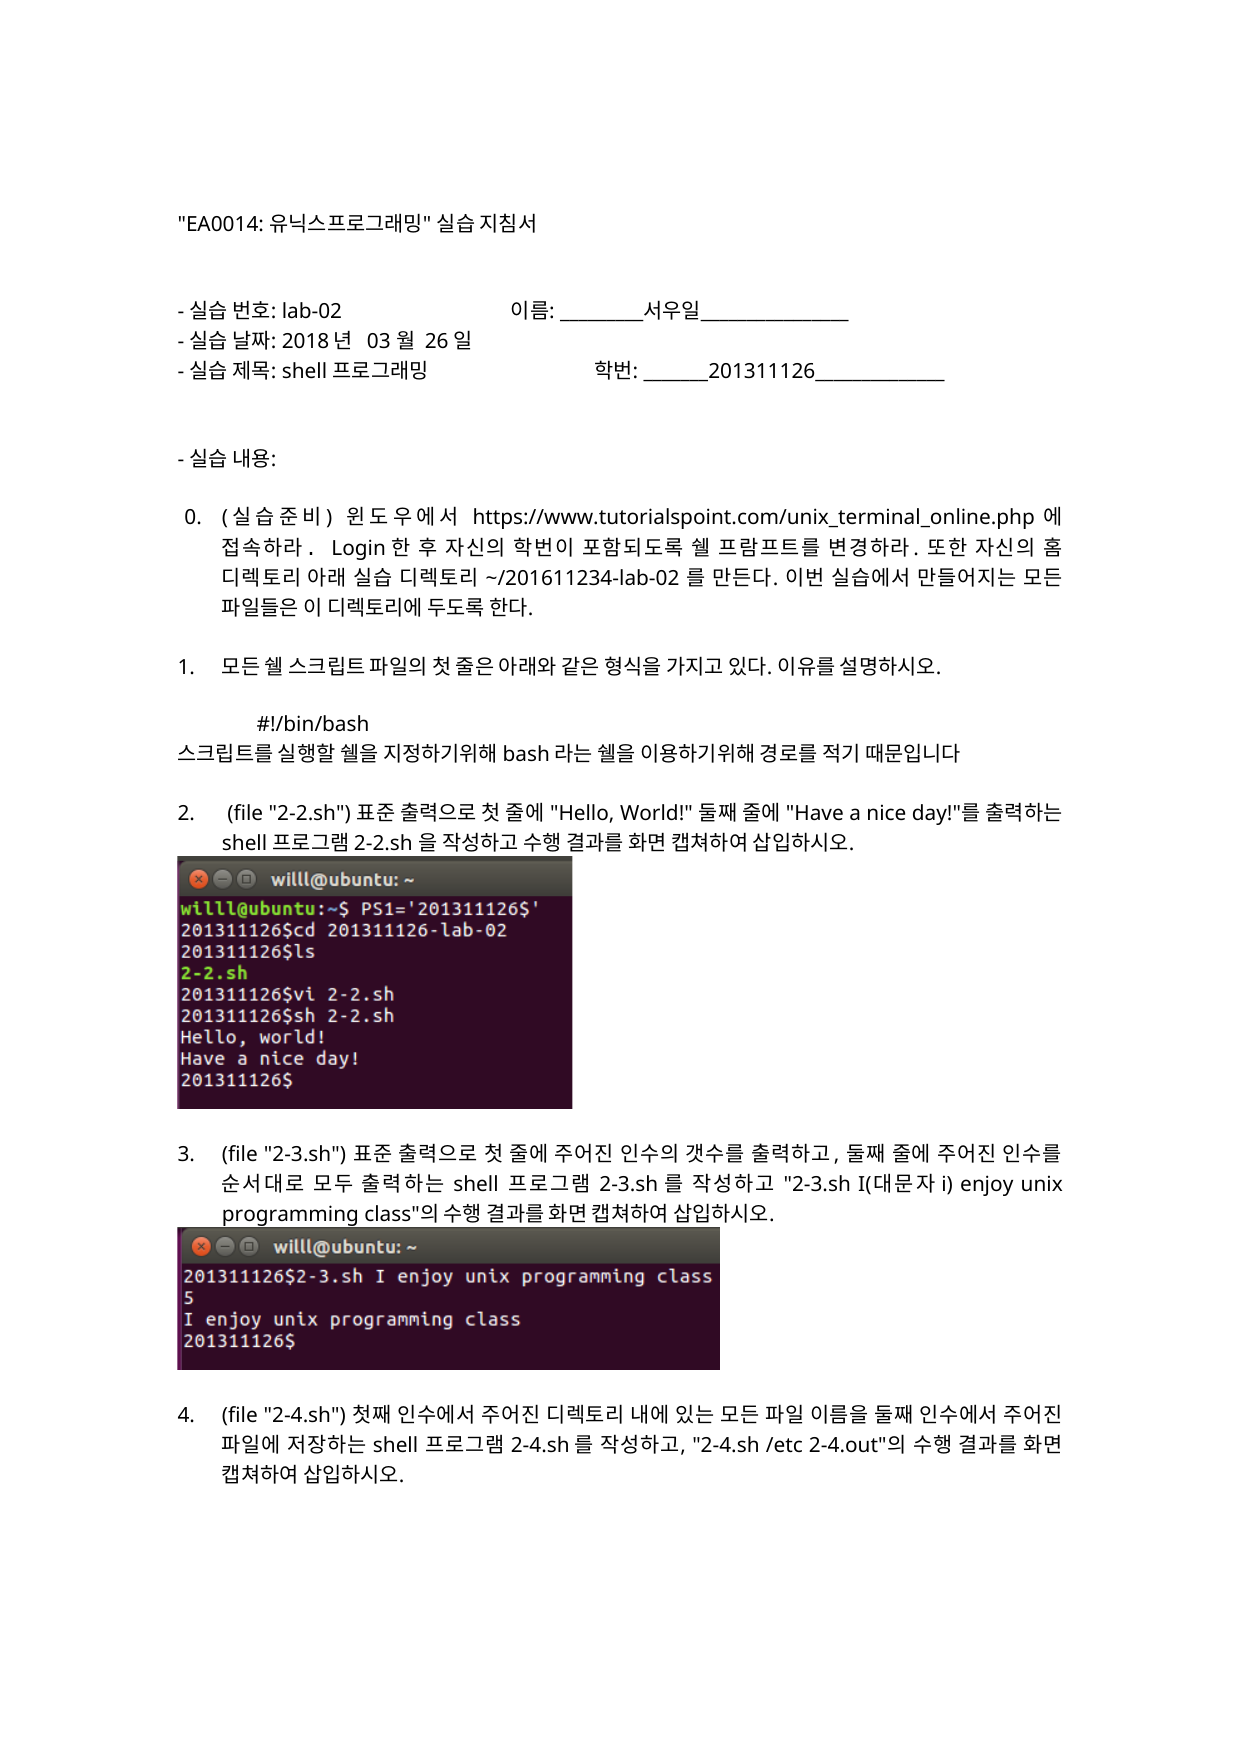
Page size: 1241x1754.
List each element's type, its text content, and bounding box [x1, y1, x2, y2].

list - 실습 내용: [177, 442, 1063, 472]
list - 실습 날짜: 2018년 03 월 26 일 [177, 324, 1063, 354]
list 모든 쉘 스크립트 파일의 첫 줄은 아래와 같은 형식을 가지고 있다. 이유를 설명하시오. [177, 650, 1063, 681]
list (file "2-3.sh") 표준 출력으로 첫 줄에 주어진 인수의 갯수를 출력하고, 둘째 줄에 주어진 인수를 순서대로 모두 출력하는 shell 프로그램 2-3.sh를 작성하고 "2-3.sh I(대문자i) enjoy unix programming class"의 수행 결과를 화면 캡쳐하여 삽입하시오. [177, 1137, 1063, 1228]
picture [177, 1227, 720, 1370]
picture [177, 856, 573, 1109]
list 스크립트를 실행할 쉘을 지정하기위해 bash라는 쉘을 이용하기위해 경로를 적기 때문입니다 [177, 737, 1063, 768]
list (file "2-2.sh") 표준 출력으로 첫 줄에 "Hello, World!" 둘째 줄에 "Have a nice day!"를 출력하는 shell 프로그램 2-2.sh 을 작성하고 수행 결과를 화면 캡쳐하여 삽입하시오. [177, 796, 1063, 857]
list - 실습 제목: shell 프로그래밍 학번: _______201311126______________ [177, 354, 1063, 385]
list "EA0014: 유닉스프로그래밍" 실습 지침서 [177, 207, 1063, 237]
list #!/bin/bash [256, 709, 1063, 737]
list - 실습 번호: lab-02 이름: _________서우일________________ [177, 294, 1063, 324]
list (file "2-4.sh") 첫째 인수에서 주어진 디렉토리 내에 있는 모든 파일 이름을 둘째 인수에서 주어진 파일에 저장하는 shell 프로그램 2-4.sh를 작성하고, "2-4.sh /etc 2-4.out"의 수행 결과를 화면 캡쳐하여 삽입하시오. [177, 1398, 1063, 1489]
list (실습준비) 윈도우에서 https://www.tutorialspoint.com/unix_terminal_online.php에 접속하라. Login한 후 자신의 학번이 포함되도록 쉘 프람프트를 변경하라. 또한 자신의 홈 디렉토리 아래 실습 디렉토리 ~/201611234-lab-02 를 만든다. 이번 실습에서 만들어지는 모든 파일들은 이 디렉토리에 두도록 한다. [184, 501, 1063, 622]
